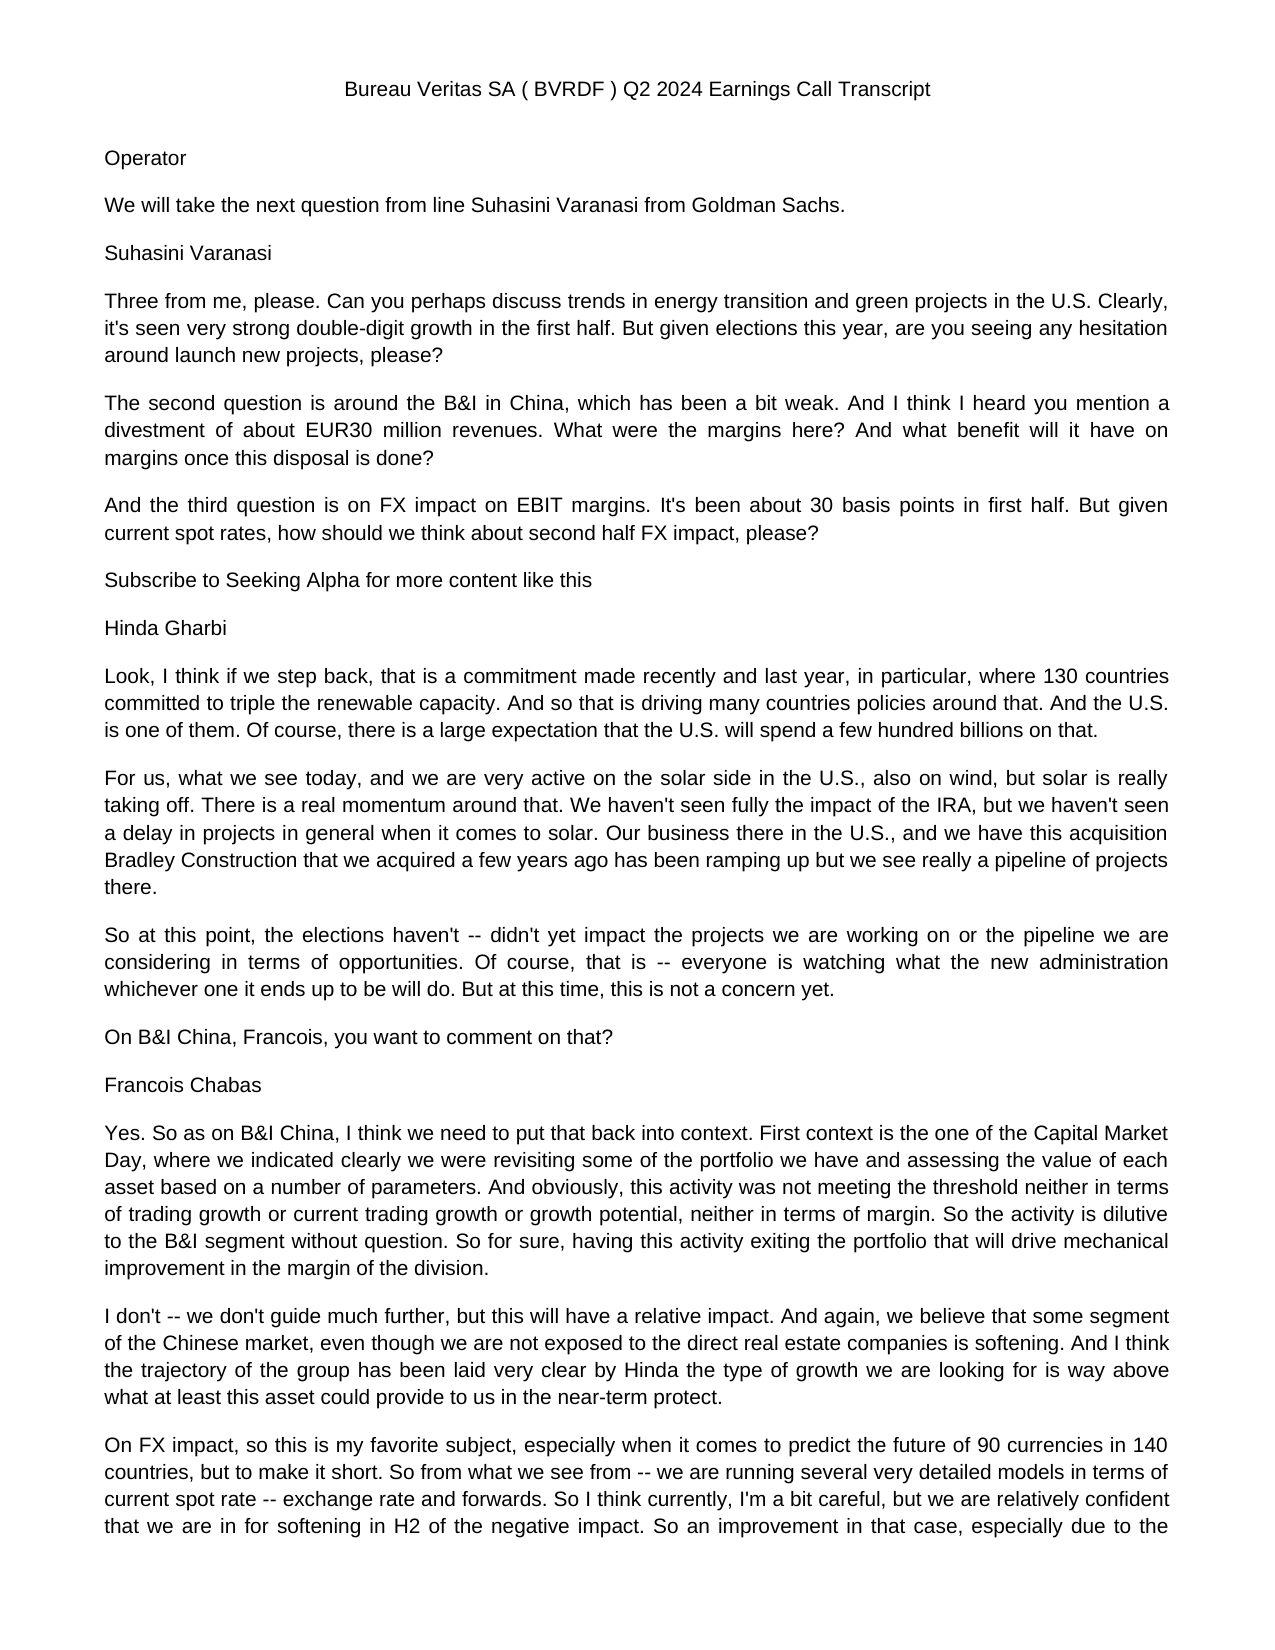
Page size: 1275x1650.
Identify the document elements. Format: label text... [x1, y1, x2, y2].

text Francois Chabas [104, 1069, 1171, 1096]
text Subscribe to Seeking Alpha for more content like this [104, 565, 1171, 592]
text I don't -- we don't guide much further, but this will have a relative impact. And again, we believe that some segment of the Chinese market, even though we are not exposed to the direct real estate companies is softening. And I think the trajectory of the group has been laid very clear by Hinda the type of growth we are looking for is way above what at least this asset could provide to us in the near-term protect. [104, 1301, 1171, 1409]
text The second question is around the B&I in China, which has been a bit weak. And I think I heard you mention a divestment of about EUR30 million revenues. What were the margins here? And what benefit will it have on margins once this disposal is done? [104, 388, 1171, 469]
text Three from me, please. Can you perhaps discuss trends in energy transition and green projects in the U.S. Clearly, it's seen very strong double-digit growth in the first half. But given elections this year, are you seeing any hesitation around launch new projects, please? [104, 286, 1171, 367]
text On B&I China, Francois, you want to comment on that? [104, 1021, 1171, 1048]
text So at this point, the elections haven't -- didn't yet impact the projects we are working on or the pipeline we are considering in terms of opportunities. Of course, that is -- everyone is watching what the new administration whichever one it ends up to be will do. But at this time, this is not a concern yet. [104, 919, 1171, 1001]
text For us, what we see today, and we are very active on the solar side in the U.S., also on wind, but solar is really taking off. There is a real momentum around that. We haven't seen fully the impact of the IRA, but we haven't seen a delay in projects in general when it comes to solar. Our business there in the U.S., and we have this acquisition Bradley Construction that we acquired a few years ago has been ramping up but we see really a pipeline of projects there. [104, 763, 1171, 898]
text We will take the next question from line Suhasini Varanasi from Goldman Sachs. [104, 190, 1171, 217]
text Yes. So as on B&I China, I think we need to put that back into context. First context is the one of the Capital Market Day, where we indicated clearly we were revisiting some of the portfolio we have and assessing the value of each asset based on a number of parameters. And obviously, this activity was not meeting the threshold neither in terms of trading growth or current trading growth or growth potential, neither in terms of margin. So the activity is dilutive to the B&I segment without question. So for sure, having this activity exiting the portfolio that will drive mechanical improvement in the margin of the division. [104, 1117, 1171, 1280]
text Look, I think if we step back, that is a commitment made recently and last year, in particular, where 130 countries committed to triple the renewable capacity. And so that is driving many countries policies around that. And the U.S. is one of them. Of course, there is a large expectation that the U.S. will spend a few hundred billions on that. [104, 661, 1171, 742]
text Hinda Gharbi [104, 613, 1171, 640]
text Operator [104, 142, 1171, 169]
text Suhasini Varanasi [104, 238, 1171, 265]
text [104, 1430, 1171, 1538]
text And the third question is on FX impact on EBIT margins. It's been about 30 basis points in first half. But given current spot rates, how should we think about second half FX impact, please? [104, 490, 1171, 544]
